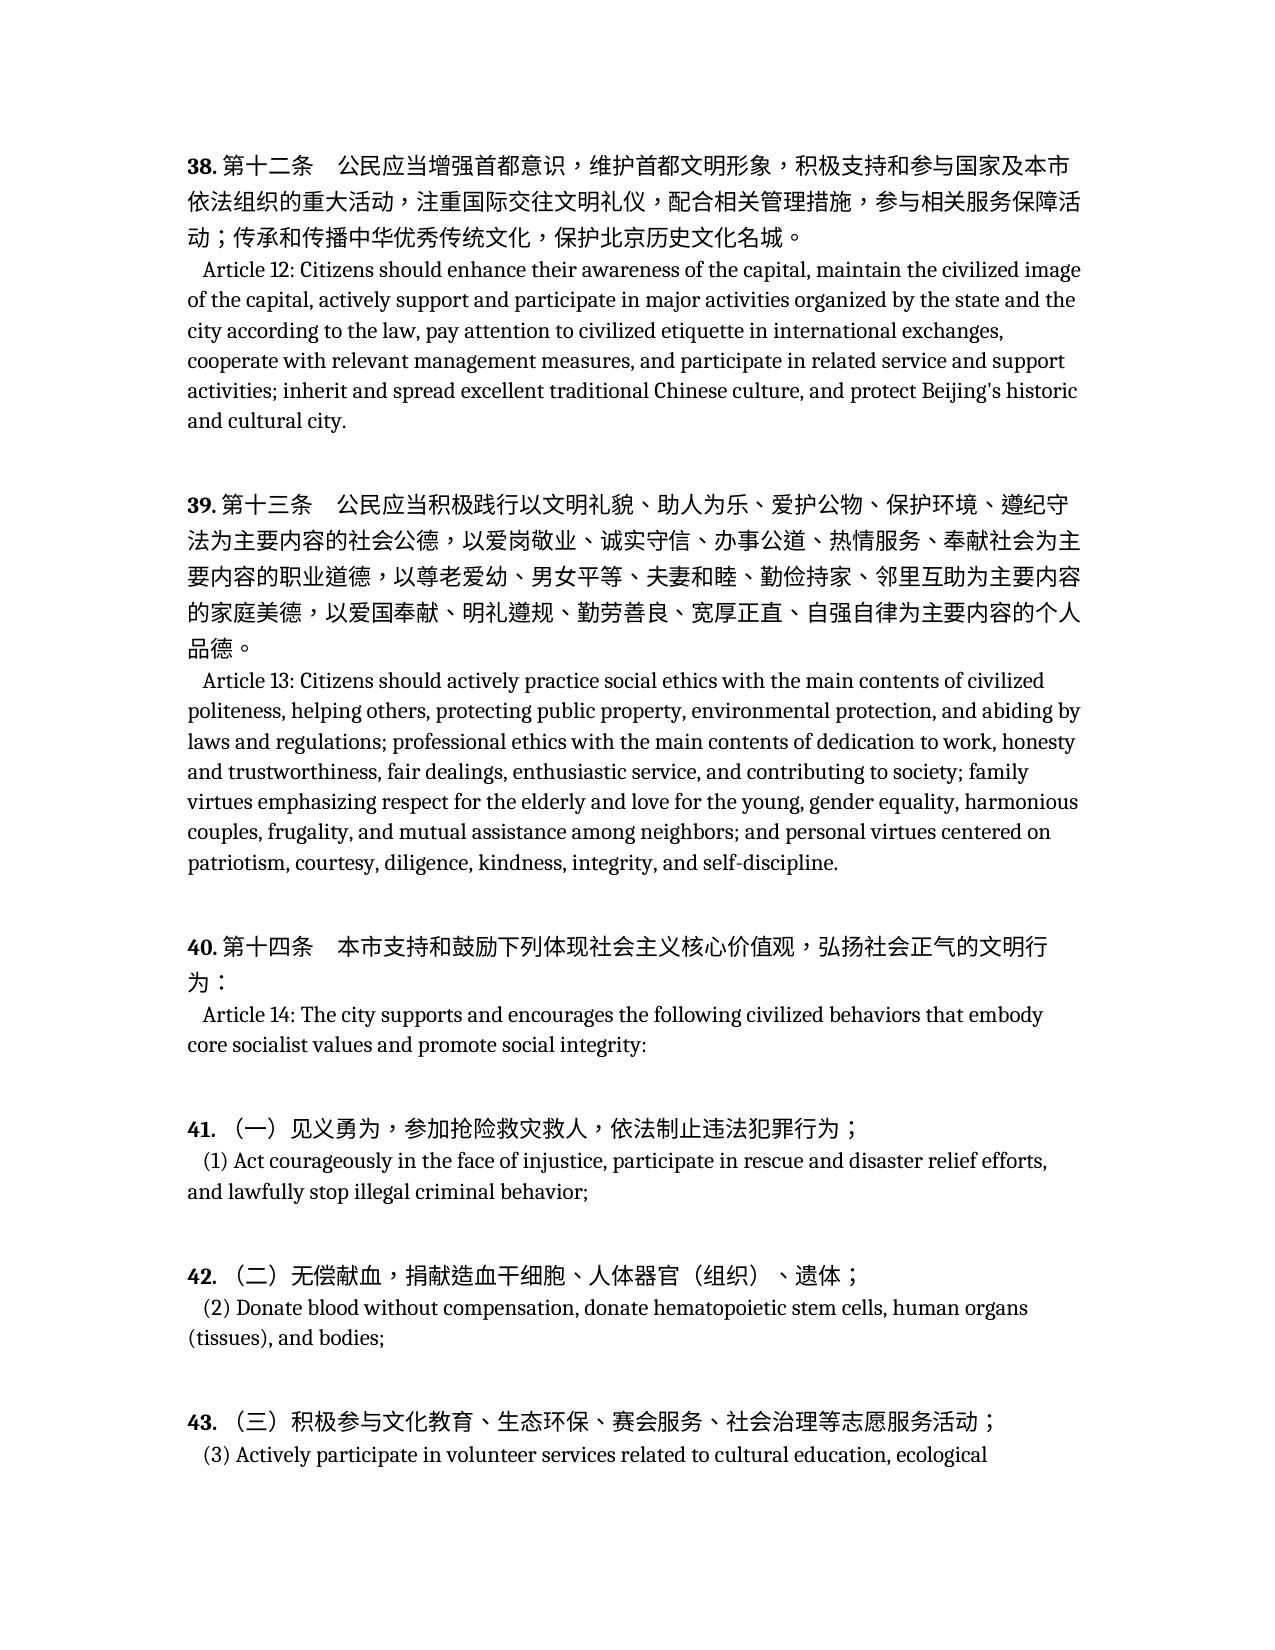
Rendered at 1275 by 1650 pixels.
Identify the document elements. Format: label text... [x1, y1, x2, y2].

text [187, 1406, 1087, 1468]
text 42. （二）无偿献血，捐献造血干细胞、人体器官（组织）、遗体； (2) Donate blood without compensation, donate hematopoietic stem cells, human organs (tissues), and bodies; [187, 1260, 1087, 1382]
text 38. 第十二条 公民应当增强首都意识，维护首都文明形象，积极支持和参与国家及本市依法组织的重大活动，注重国际交往文明礼仪，配合相关管理措施，参与相关服务保障活动；传承和传播中华优秀传统文化，保护北京历史文化名城。 Article 12: Citizens should enhance their awareness of the capital, maintain the civilized image of the capital, actively support and participate in major activities organized by the state and the city according to the law, pay attention to civilized etiquette in international exchanges, cooperate with relevant management measures, and participate in related service and support activities; inherit and spread excellent traditional Chinese culture, and protect Beijing's historic and cultural city. [187, 150, 1087, 464]
text 40. 第十四条 本市支持和鼓励下列体现社会主义核心价值观，弘扬社会正气的文明行为： Article 14: The city supports and encourages the following civilized behaviors that embody core socialist values and promote social integrity: [187, 931, 1087, 1088]
text 41. （一）见义勇为，参加抢险救灾救人，依法制止违法犯罪行为； (1) Act courageously in the face of injustice, participate in rescue and disaster relief efforts, and lawfully stop illegal criminal behavior; [187, 1113, 1087, 1235]
text 39. 第十三条 公民应当积极践行以文明礼貌、助人为乐、爱护公物、保护环境、遵纪守法为主要内容的社会公德，以爱岗敬业、诚实守信、办事公道、热情服务、奉献社会为主要内容的职业道德，以尊老爱幼、男女平等、夫妻和睦、勤俭持家、邻里互助为主要内容的家庭美德，以爱国奉献、明礼遵规、勤劳善良、宽厚正直、自强自律为主要内容的个人品德。 Article 13: Citizens should actively practice social ethics with the main contents of civilized politeness, helping others, protecting public property, environmental protection, and abiding by laws and regulations; professional ethics with the main contents of dedication to work, honesty and trustworthiness, fair dealings, enthusiastic service, and contributing to society; family virtues emphasizing respect for the elderly and love for the young, gender equality, harmonious couples, frugality, and mutual assistance among neighbors; and personal virtues centered on patriotism, courtesy, diligence, kindness, integrity, and self-discipline. [187, 489, 1087, 906]
